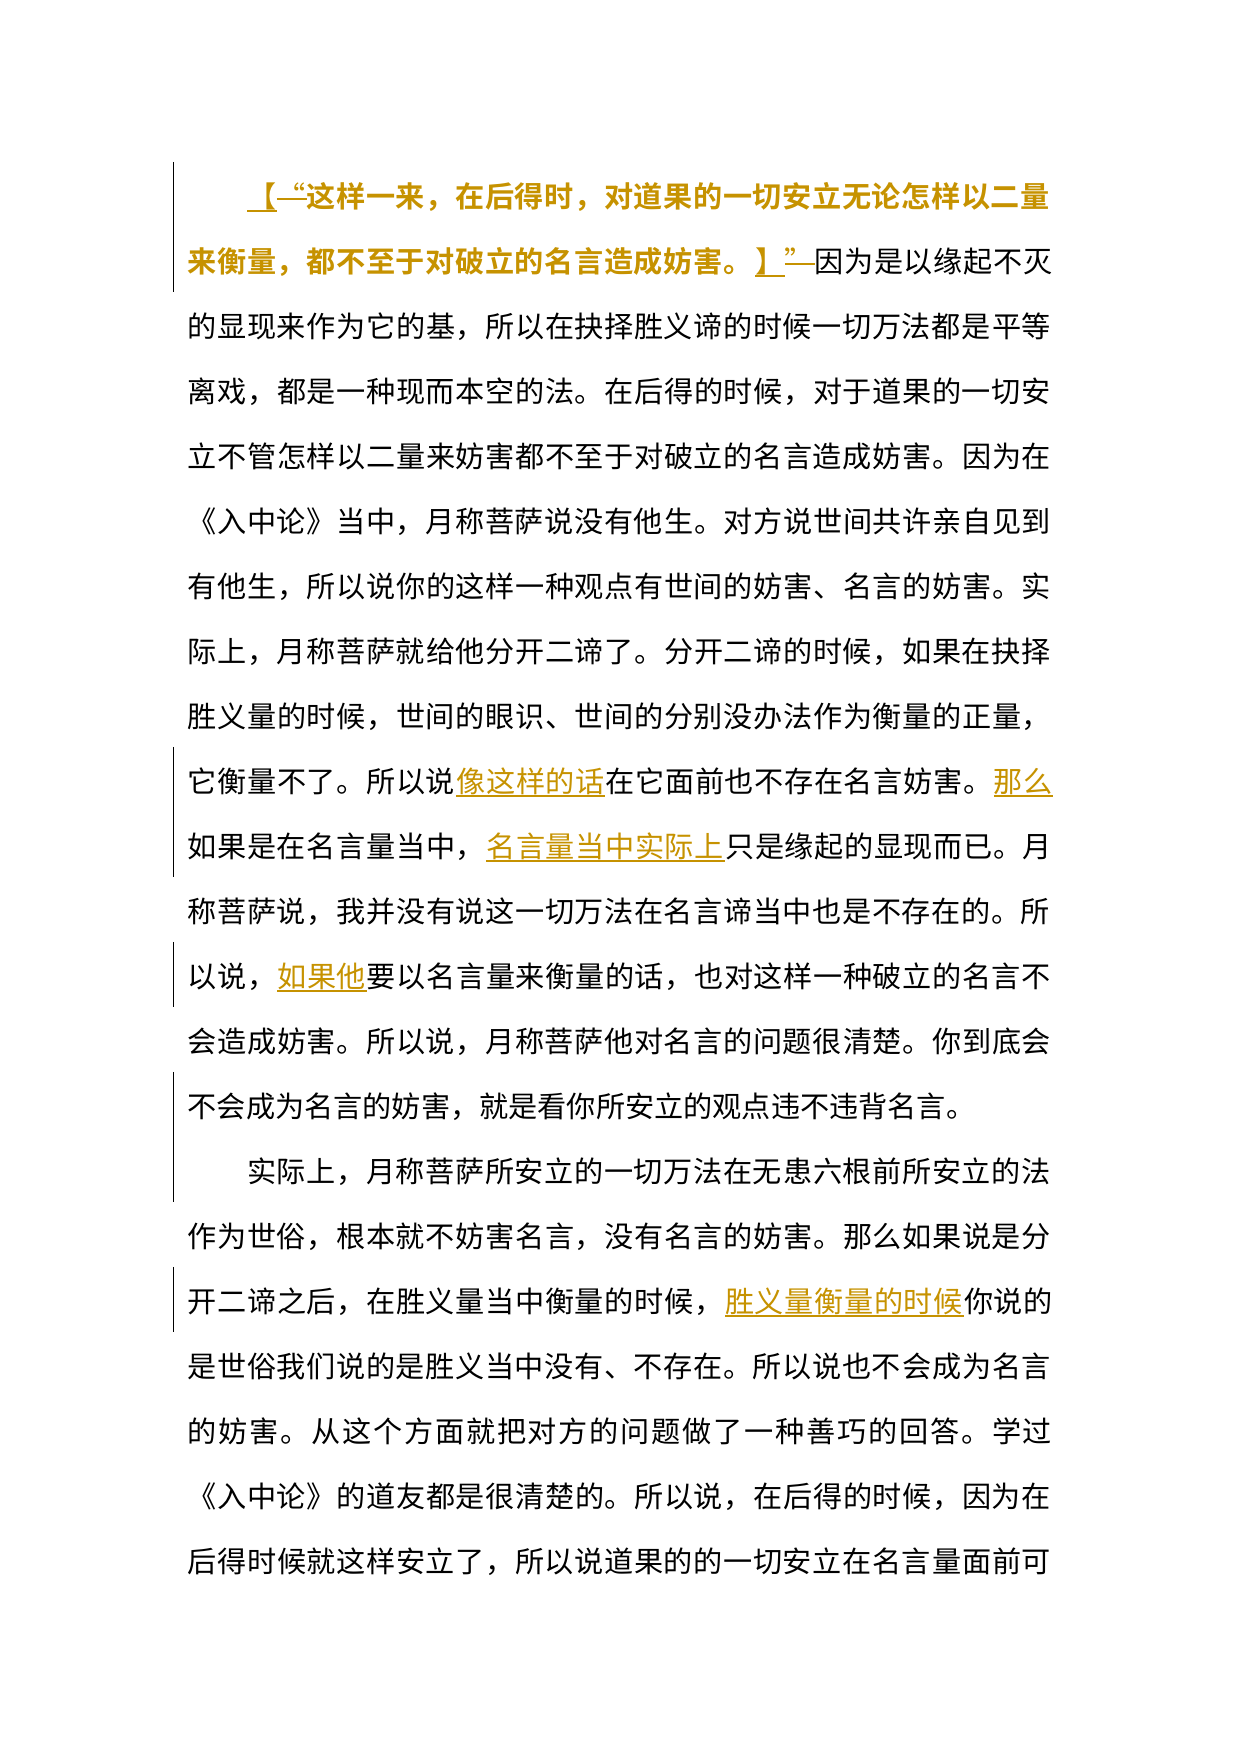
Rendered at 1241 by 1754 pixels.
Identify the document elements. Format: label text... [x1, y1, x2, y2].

text 这样一来，在后得时，对道果的一切安立无论怎样以二量来衡量，都不至于对破立的名言造成妨害。因为是以缘起不灭的显现来作为它的基，所以在抉择胜义谛的时候一切万法都是平等离戏，都是一种现而本空的法。在后得的时候，对于道果的一切安立不管怎样以二量来妨害都不至于对破立的名言造成妨害。因为在《入中论》当中，月称菩萨说没有他生。对方说世间共许亲自见到有他生，所以说你的这样一种观点有世间的妨害、名言的妨害。实际上，月称菩萨就给他分开二谛了。分开二谛的时候，如果在抉择胜义量的时候，世间的眼识、世间的分别没办法作为衡量的正量，它衡量不了。所以说在它面前也不存在名言妨害。如果是在名言量当中，只是缘起的显现而已。月称菩萨说，我并没有说这一切万法在名言谛当中也是不存在的。所以说，要以名言量来衡量的话，也对这样一种破立的名言不会造成妨害。所以说，月称菩萨他对名言的问题很清楚。你到底会不会成为名言的妨害，就是看你所安立的观点违不违背名言。 [187, 162, 1053, 1137]
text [187, 1137, 1053, 1592]
